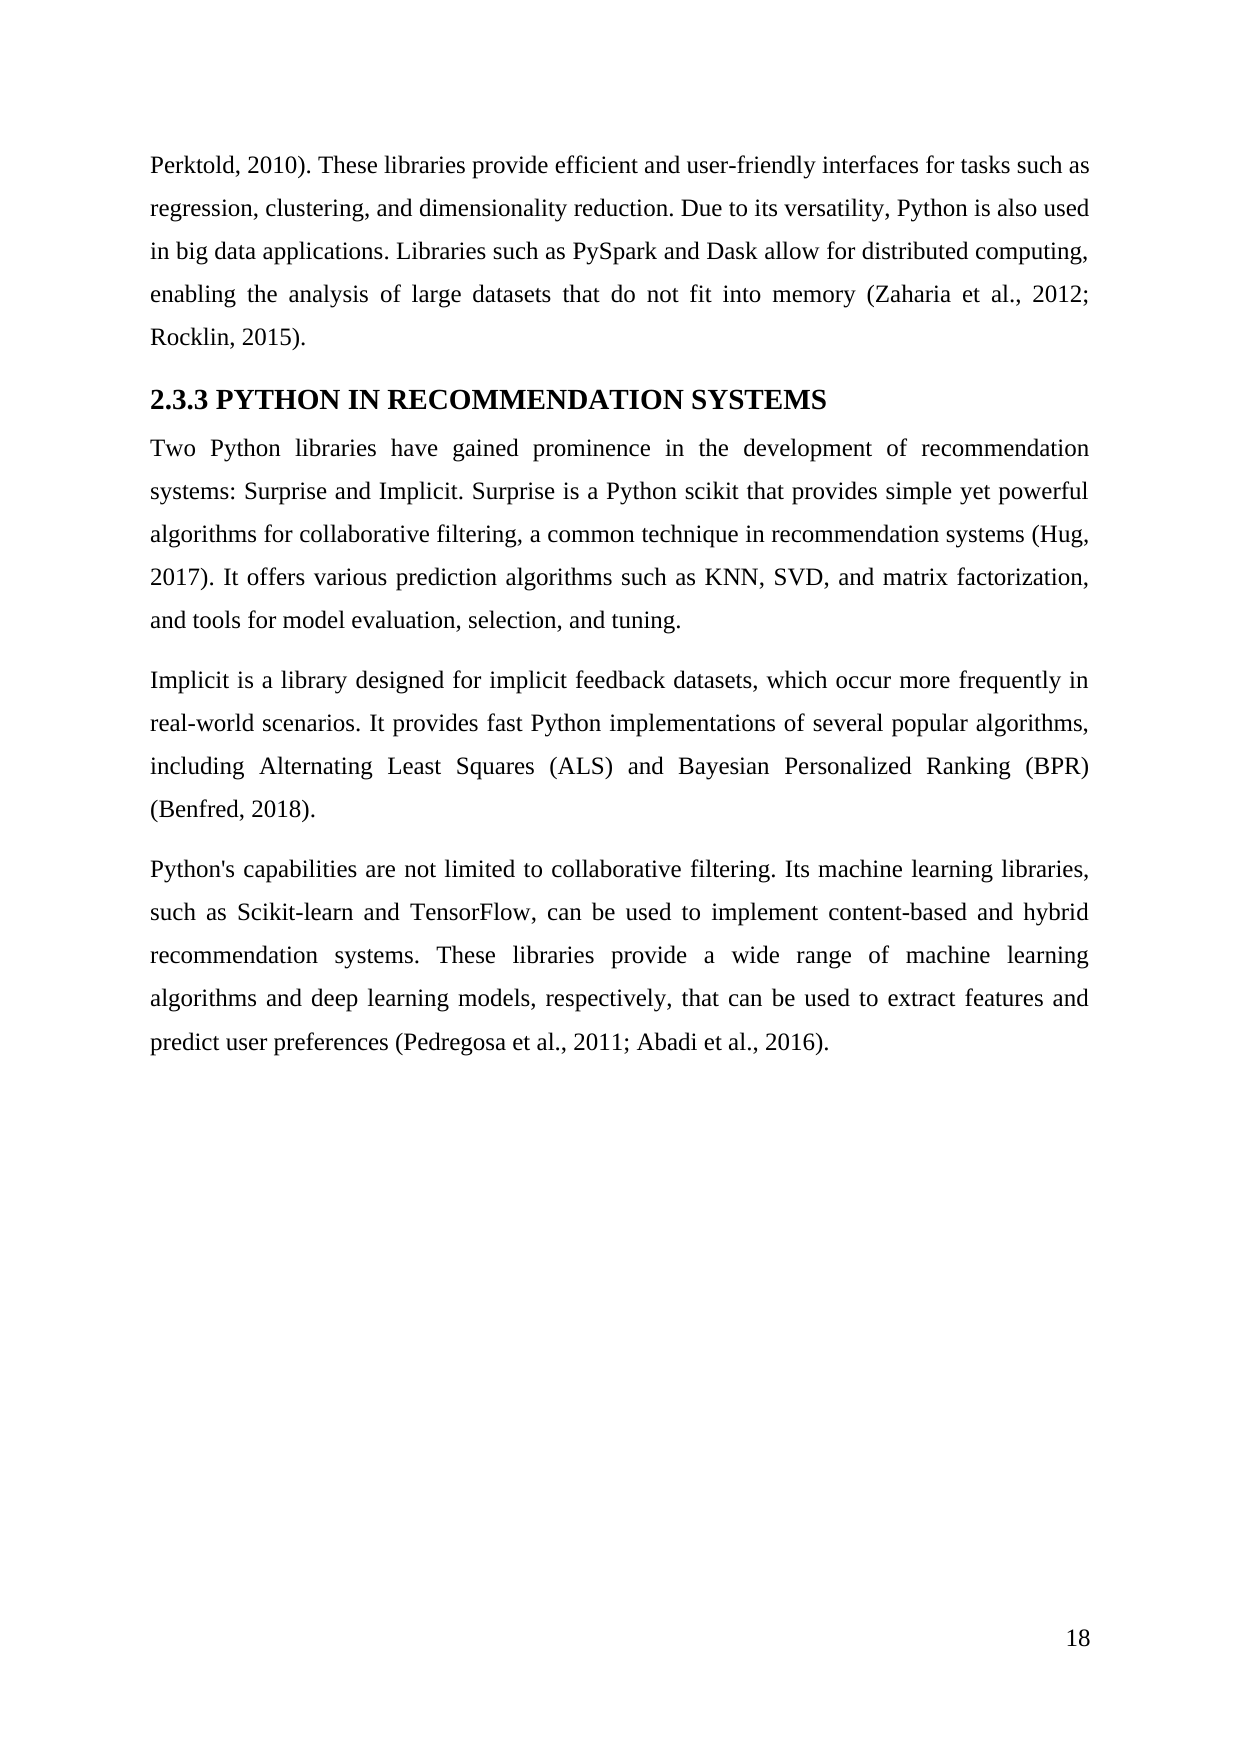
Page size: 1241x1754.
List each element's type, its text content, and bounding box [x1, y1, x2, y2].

subtitle 2.3.3 PYTHON IN RECOMMENDATION SYSTEMS [150, 382, 1090, 416]
text Implicit is a library designed for implicit feedback datasets, which occur more frequently in real-world scenarios. It provides fast Python implementations of several popular algorithms, including Alternating Least Squares (ALS) and Bayesian Personalized Ranking (BPR) (Benfred, 2018). [150, 665, 1090, 823]
text Two Python libraries have gained prominence in the development of recommendation systems: Surprise and Implicit. Surprise is a Python scikit that provides simple yet powerful algorithms for collaborative filtering, a common technique in recommendation systems (Hug, 2017). It offers various prediction algorithms such as KNN, SVD, and matrix factorization, and tools for model evaluation, selection, and tuning. [150, 433, 1090, 634]
text Python's capabilities are not limited to collaborative filtering. Its machine learning libraries, such as Scikit-learn and TensorFlow, can be used to implement content-based and hybrid recommendation systems. These libraries provide a wide range of machine learning algorithms and deep learning models, respectively, that can be used to extract features and predict user preferences (Pedregosa et al., 2011; Abadi et al., 2016). [150, 854, 1090, 1055]
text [150, 150, 1090, 351]
